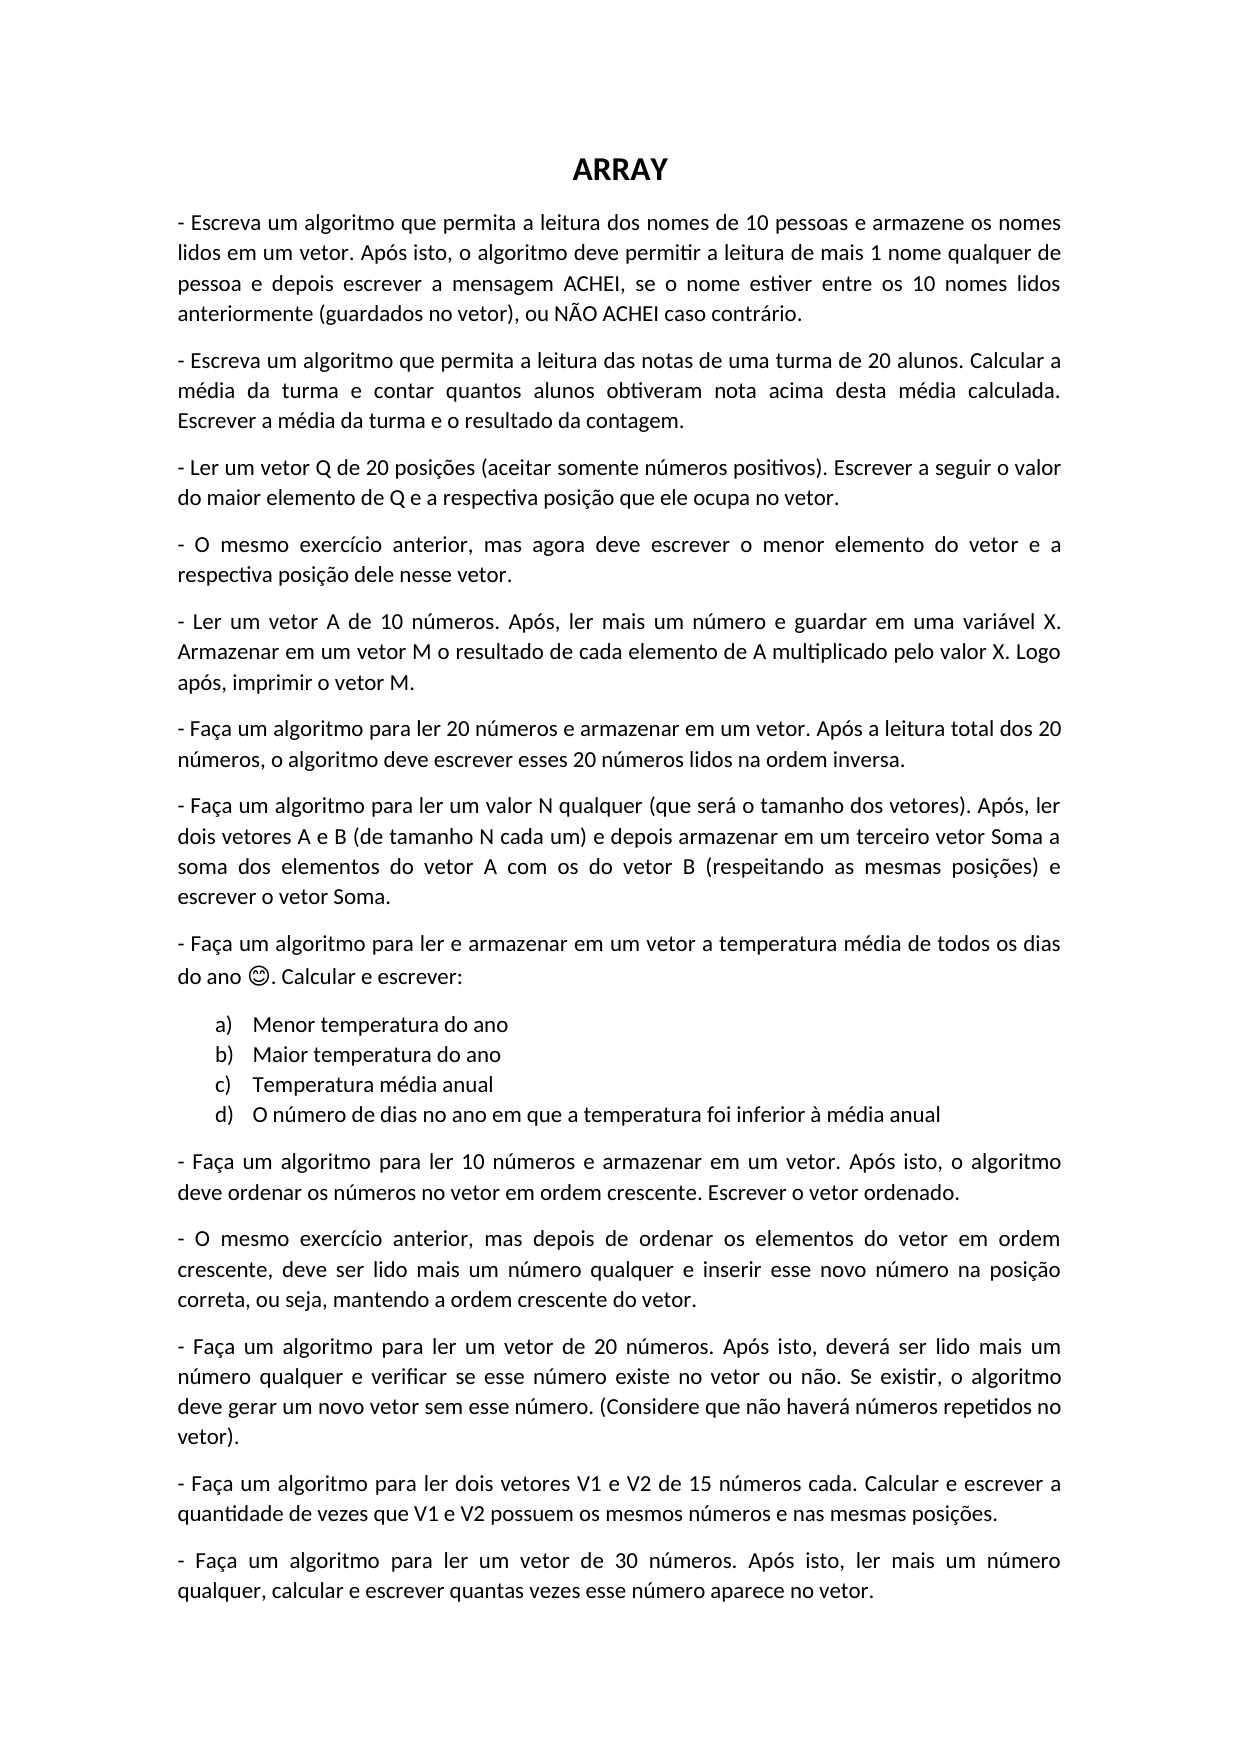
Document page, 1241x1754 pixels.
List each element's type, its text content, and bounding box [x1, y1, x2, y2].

text - Faça um algoritmo para ler 20 números e armazenar em um vetor. Após a leitura total dos 20 números, o algoritmo deve escrever esses 20 números lidos na ordem inversa. [177, 714, 1063, 773]
text - O mesmo exercício anterior, mas agora deve escrever o menor elemento do vetor e a respectiva posição dele nesse vetor. [177, 530, 1063, 588]
text - Faça um algoritmo para ler dois vetores V1 e V2 de 15 números cada. Calcular e escrever a quantidade de vezes que V1 e V2 possuem os mesmos números e nas mesmas posições. [177, 1469, 1063, 1528]
text - Ler um vetor A de 10 números. Após, ler mais um número e guardar em uma variável X. Armazenar em um vetor M o resultado de cada elemento de A multiplicado pelo valor X. Logo após, imprimir o vetor M. [177, 607, 1063, 696]
list Maior temperatura do ano [215, 1040, 1063, 1068]
text - Faça um algoritmo para ler um vetor de 30 números. Após isto, ler mais um número qualquer, calcular e escrever quantas vezes esse número aparece no vetor. [177, 1546, 1063, 1605]
list Temperatura média anual [215, 1070, 1063, 1098]
text - Faça um algoritmo para ler e armazenar em um vetor a temperatura média de todos os dias do ano . Calcular e escrever: [177, 929, 1063, 991]
text - O mesmo exercício anterior, mas depois de ordenar os elementos do vetor em ordem crescente, deve ser lido mais um número qualquer e inserir esse novo número na posição correta, ou seja, mantendo a ordem crescente do vetor. [177, 1224, 1063, 1313]
text - Faça um algoritmo para ler um valor N qualquer (que será o tamanho dos vetores). Após, ler dois vetores A e B (de tamanho N cada um) e depois armazenar em um terceiro vetor Soma a soma dos elementos do vetor A com os do vetor B (respeitando as mesmas posições) e escrever o vetor Soma. [177, 792, 1063, 910]
text - Ler um vetor Q de 20 posições (aceitar somente números positivos). Escrever a seguir o valor do maior elemento de Q e a respectiva posição que ele ocupa no vetor. [177, 453, 1063, 511]
list O número de dias no ano em que a temperatura foi inferior à média anual [215, 1101, 1063, 1129]
list Menor temperatura do ano [215, 1010, 1063, 1038]
text - Escreva um algoritmo que permita a leitura dos nomes de 10 pessoas e armazene os nomes lidos em um vetor. Após isto, o algoritmo deve permitir a leitura de mais 1 nome qualquer de pessoa e depois escrever a mensagem ACHEI, se o nome estiver entre os 10 nomes lidos anteriormente (guardados no vetor), ou NÃO ACHEI caso contrário. [177, 208, 1063, 327]
text - Faça um algoritmo para ler um vetor de 20 números. Após isto, deverá ser lido mais um número qualquer e verificar se esse número existe no vetor ou não. Se existir, o algoritmo deve gerar um novo vetor sem esse número. (Considere que não haverá números repetidos no vetor). [177, 1332, 1063, 1451]
text ARRAY [177, 148, 1063, 188]
text - Faça um algoritmo para ler 10 números e armazenar em um vetor. Após isto, o algoritmo deve ordenar os números no vetor em ordem crescente. Escrever o vetor ordenado. [177, 1147, 1063, 1206]
text - Escreva um algoritmo que permita a leitura das notas de uma turma de 20 alunos. Calcular a média da turma e contar quantos alunos obtiveram nota acima desta média calculada. Escrever a média da turma e o resultado da contagem. [177, 346, 1063, 434]
